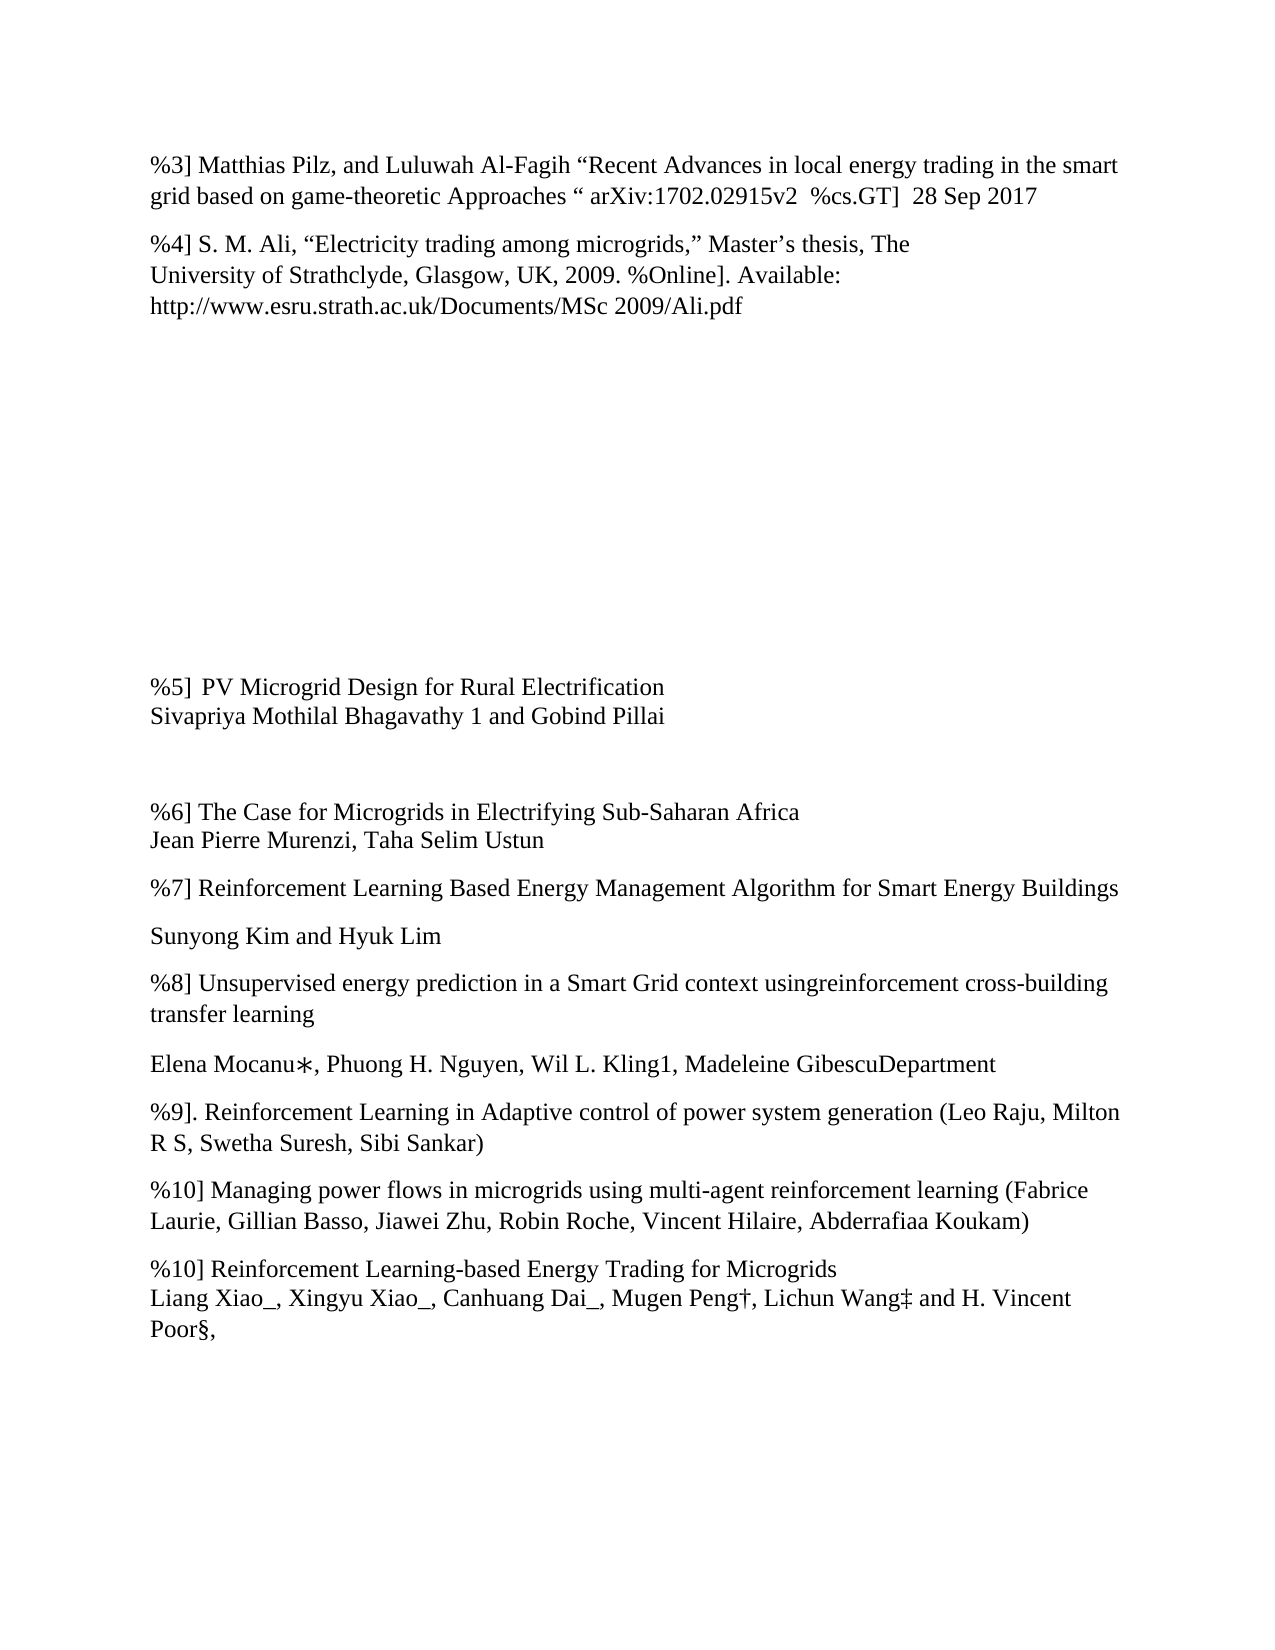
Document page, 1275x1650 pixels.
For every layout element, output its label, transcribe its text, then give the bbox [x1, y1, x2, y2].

text Sunyong Kim and Hyuk Lim [150, 921, 1125, 949]
text %7] Reinforcement Learning Based Energy Management Algorithm for Smart Energy Buildings [150, 873, 1125, 902]
text %4] S. M. Ali, “Electricity trading among microgrids,” Master’s thesis, The University of Strathclyde, Glasgow, UK, 2009. %Online]. Available: http://www.esru.strath.ac.uk/Documents/MSc 2009/Ali.pdf [150, 229, 1125, 319]
text %10] Managing power flows in microgrids using multi-agent reinforcement learning (Fabrice Laurie, Gillian Basso, Jiawei Zhu, Robin Roche, Vincent Hilaire, Abderrafiaa Koukam) [150, 1175, 1125, 1235]
text Liang Xiao_, Xingyu Xiao_, Canhuang Dai_, Mugen Peng†, Lichun Wang‡ and H. Vincent Poor§, [150, 1283, 1125, 1343]
text %6] The Case for Microgrids in Electrifying Sub-Saharan Africa [150, 797, 1125, 825]
text %10] Reinforcement Learning-based Energy Trading for Microgrids [150, 1254, 1125, 1283]
text %9]. Reinforcement Learning in Adaptive control of power system generation (Leo Raju, Milton R S, Swetha Suresh, Sibi Sankar) [150, 1097, 1125, 1156]
text Elena Mocanu∗, Phuong H. Nguyen, Wil L. Kling1, Madeleine GibescuDepartment [150, 1047, 1125, 1077]
text Sivapriya Mothilal Bhagavathy 1 and Gobind Pillai [150, 701, 1125, 730]
text %8] Unsupervised energy prediction in a Smart Grid context usingreinforcement cross-building transfer learning [150, 968, 1125, 1028]
text Jean Pierre Murenzi, Taha Selim Ustun [150, 825, 1125, 854]
text %5] PV Microgrid Design for Rural Electrification [150, 672, 1125, 701]
